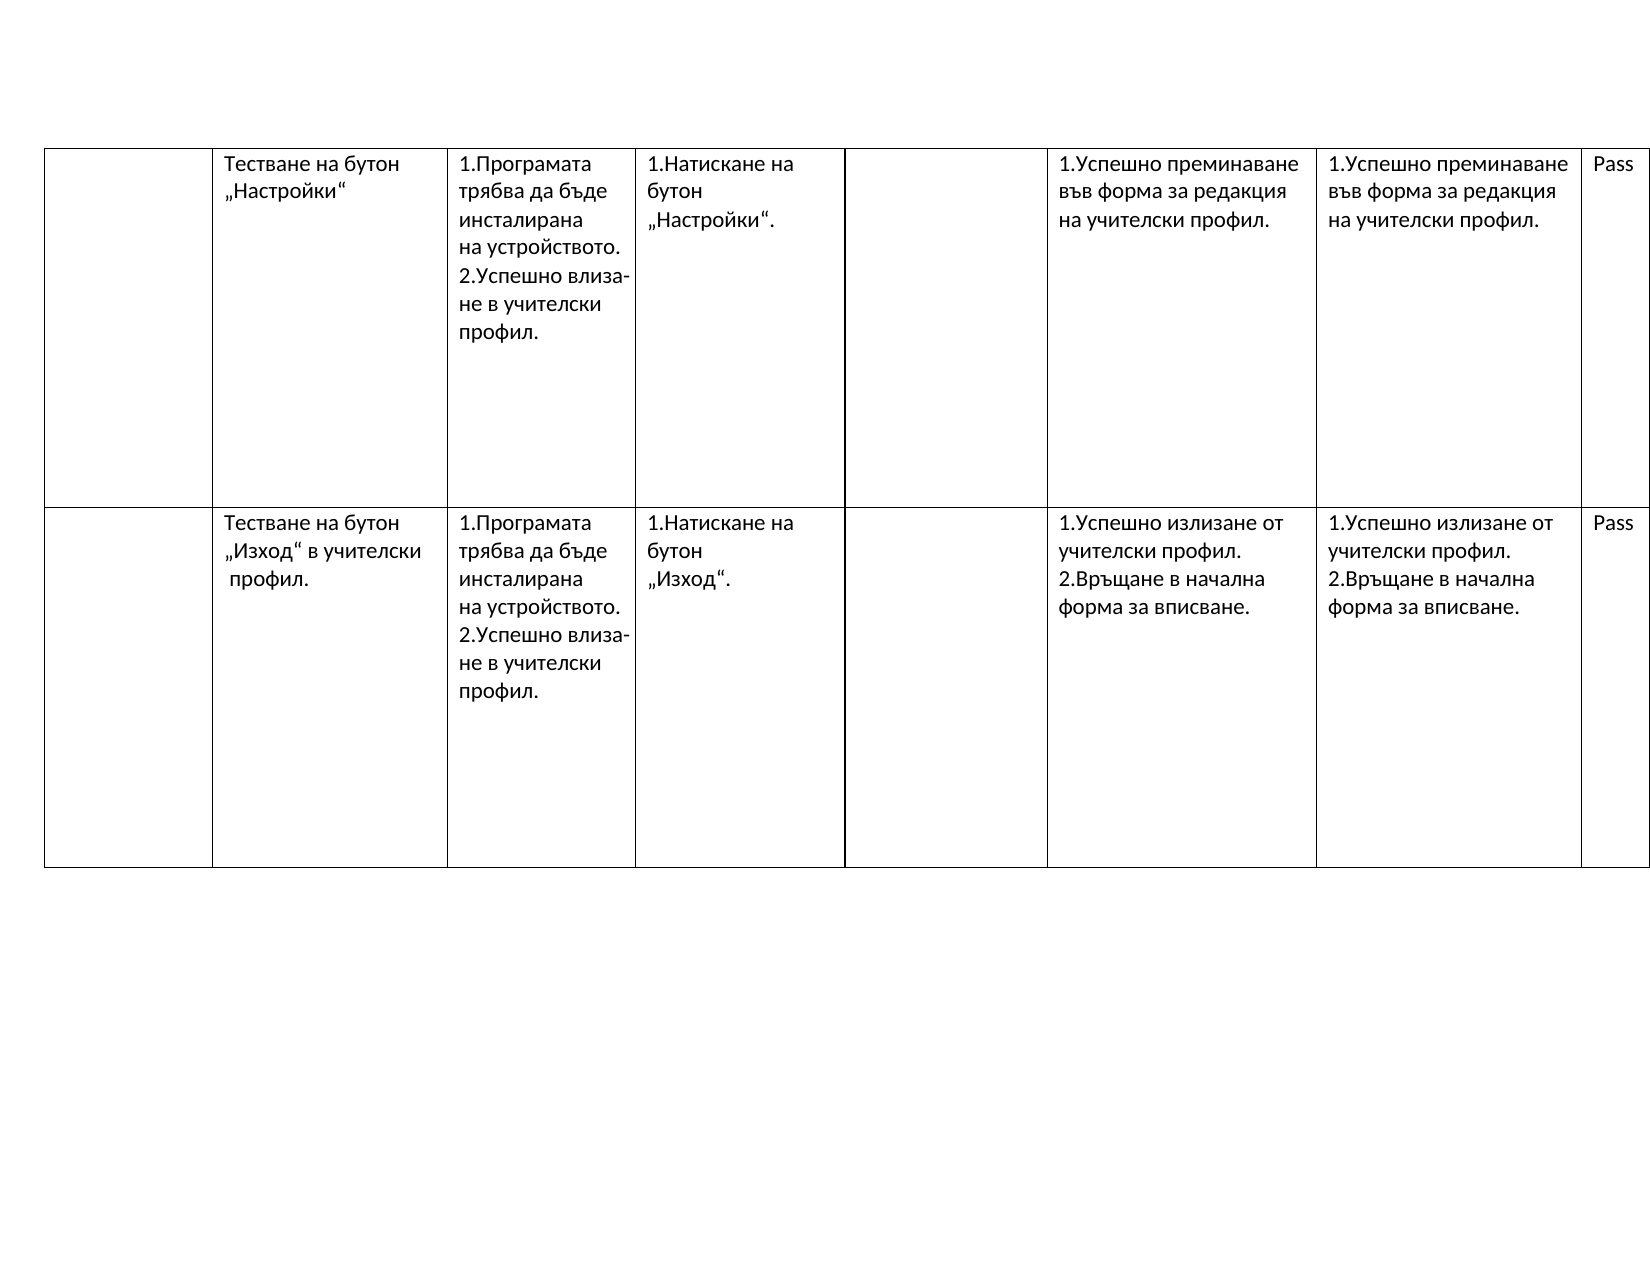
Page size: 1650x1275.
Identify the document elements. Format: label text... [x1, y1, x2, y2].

table_cell 1.Програмата трябва да бъде инсталирана на устройството. 2.Успешно влиза- не в учителски профил. [448, 508, 635, 867]
table_cell [45, 149, 212, 507]
table_cell Pass [1582, 149, 1649, 507]
table_cell 1.Успешно преминаване във форма за редакция на учителски профил. [1048, 149, 1316, 507]
table_cell 1.Успешно излизане от учителски профил. 2.Връщане в начална форма за вписване. [1048, 508, 1316, 867]
table_cell Pass [1582, 508, 1649, 867]
table_cell 1.Успешно излизане от учителски профил. 2.Връщане в начална форма за вписване. [1317, 508, 1581, 867]
table_cell Тестване на бутон „Изход“ в учителски профил. [213, 508, 447, 867]
table_cell [45, 508, 212, 867]
table_cell [846, 149, 1047, 507]
table_cell 1.Натискане на бутон „Изход“. [636, 508, 844, 867]
table_cell [846, 508, 1047, 867]
table_cell 1.Програмата трябва да бъде инсталирана на устройството. 2.Успешно влиза- не в учителски профил. [448, 149, 635, 507]
table_cell 1.Натискане на бутон „Настройки“. [636, 149, 844, 507]
table_cell Тестване на бутон „Настройки“ [213, 149, 447, 507]
table_cell 1.Успешно преминаване във форма за редакция на учителски профил. [1317, 149, 1581, 507]
